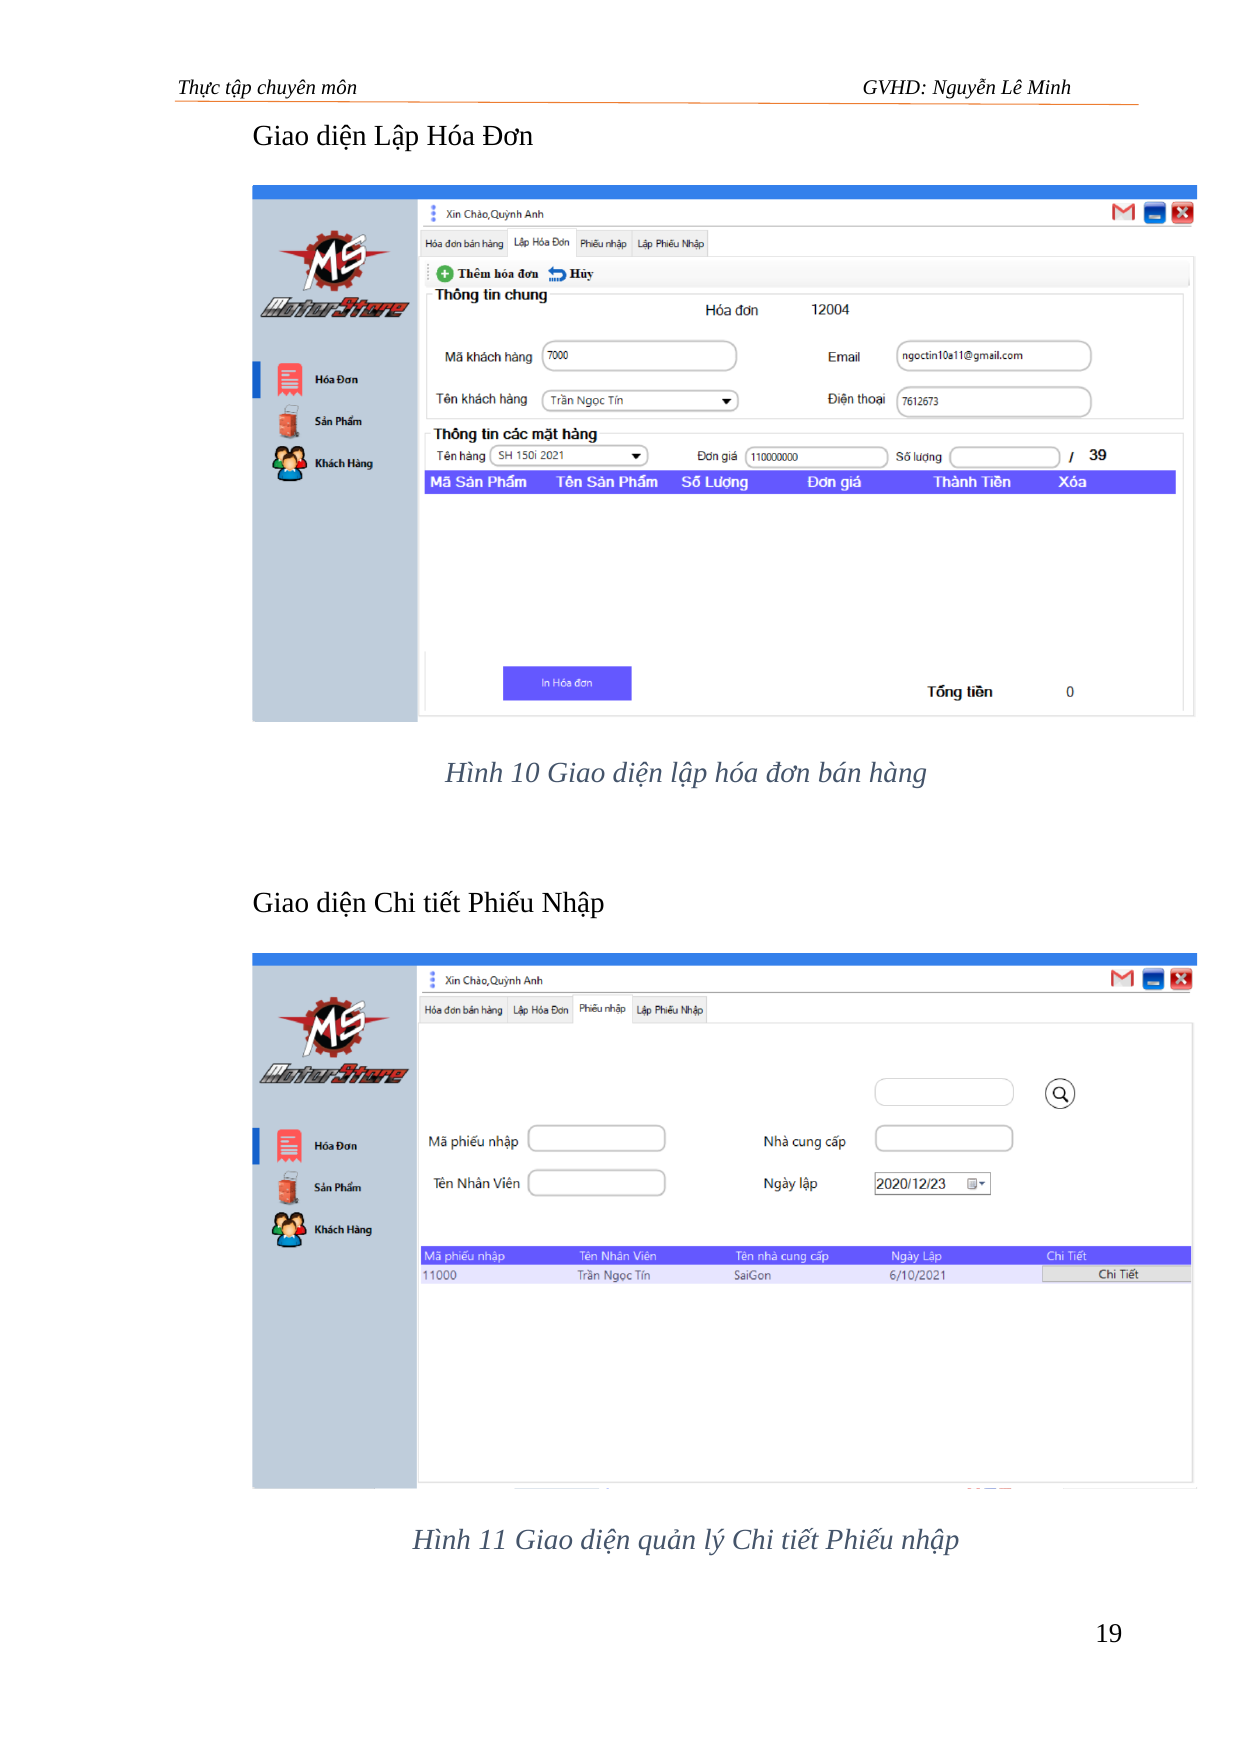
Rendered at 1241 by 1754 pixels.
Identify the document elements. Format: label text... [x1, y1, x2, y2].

picture [252, 185, 1198, 722]
picture [252, 953, 1198, 1489]
text Giao diện Chi tiết Phiếu Nhập [177, 885, 1122, 919]
text Giao diện Lập Hóa Đơn [177, 118, 1122, 152]
text Hình 11 Giao diện quản lý Chi tiết Phiếu nhập [177, 1522, 1122, 1555]
text Hình 10 Giao diện lập hóa đơn bán hàng [177, 755, 1122, 788]
